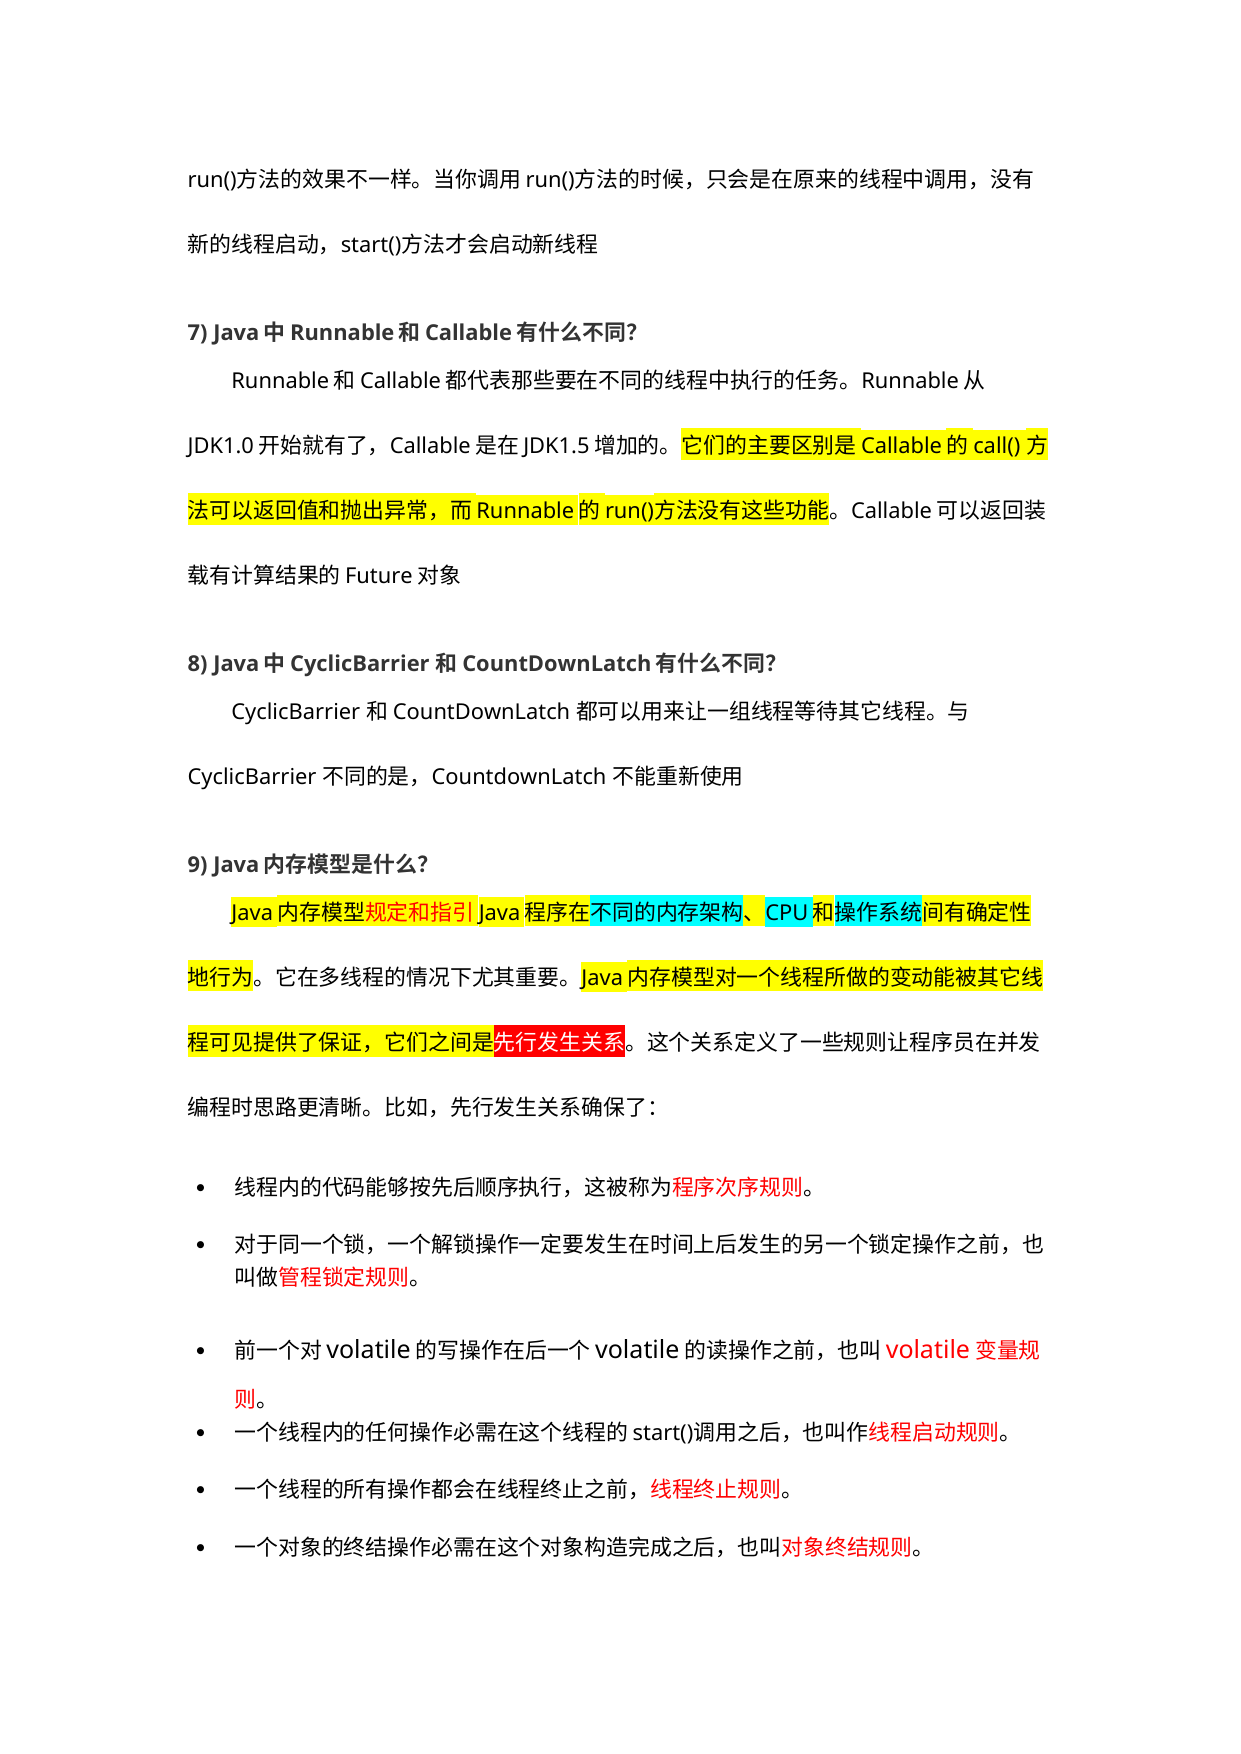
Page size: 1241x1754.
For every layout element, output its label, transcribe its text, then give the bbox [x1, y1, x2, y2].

list 前一个对volatile的写操作在后一个volatile的读操作之前，也叫volatile变量规则。 [197, 1317, 1053, 1414]
subtitle 9) Java内存模型是什么？ [187, 846, 1053, 879]
list 线程内的代码能够按先后顺序执行，这被称为程序次序规则。 [197, 1169, 1053, 1202]
list 对于同一个锁，一个解锁操作一定要发生在时间上后发生的另一个锁定操作之前，也叫做管程锁定规则。 [197, 1227, 1053, 1292]
list 一个线程的所有操作都会在线程终止之前，线程终止规则。 [197, 1472, 1053, 1504]
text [187, 162, 1053, 259]
text Runnable和Callable都代表那些要在不同的线程中执行的任务。Runnable从JDK1.0开始就有了，Callable是在JDK1.5增加的。它们的主要区别是Callable的 call() 方法可以返回值和抛出异常，而Runnable的run()方法没有这些功能。Callable可以返回装载有计算结果的Future对象 [187, 363, 1053, 590]
list 一个线程内的任何操作必需在这个线程的start()调用之后，也叫作线程启动规则。 [197, 1414, 1053, 1447]
subtitle 8) Java中CyclicBarrier 和 CountDownLatch有什么不同？ [187, 646, 1053, 678]
text CyclicBarrier 和 CountDownLatch 都可以用来让一组线程等待其它线程。与 CyclicBarrier 不同的是，CountdownLatch 不能重新使用 [187, 694, 1053, 791]
text Java内存模型规定和指引Java程序在不同的内存架构、CPU和操作系统间有确定性地行为。它在多线程的情况下尤其重要。Java内存模型对一个线程所做的变动能被其它线程可见提供了保证，它们之间是先行发生关系。这个关系定义了一些规则让程序员在并发编程时思路更清晰。比如，先行发生关系确保了： [187, 894, 1053, 1122]
subtitle 7) Java中Runnable和Callable有什么不同？ [187, 315, 1053, 347]
list 一个对象的终结操作必需在这个对象构造完成之后，也叫对象终结规则。 [197, 1529, 1053, 1562]
